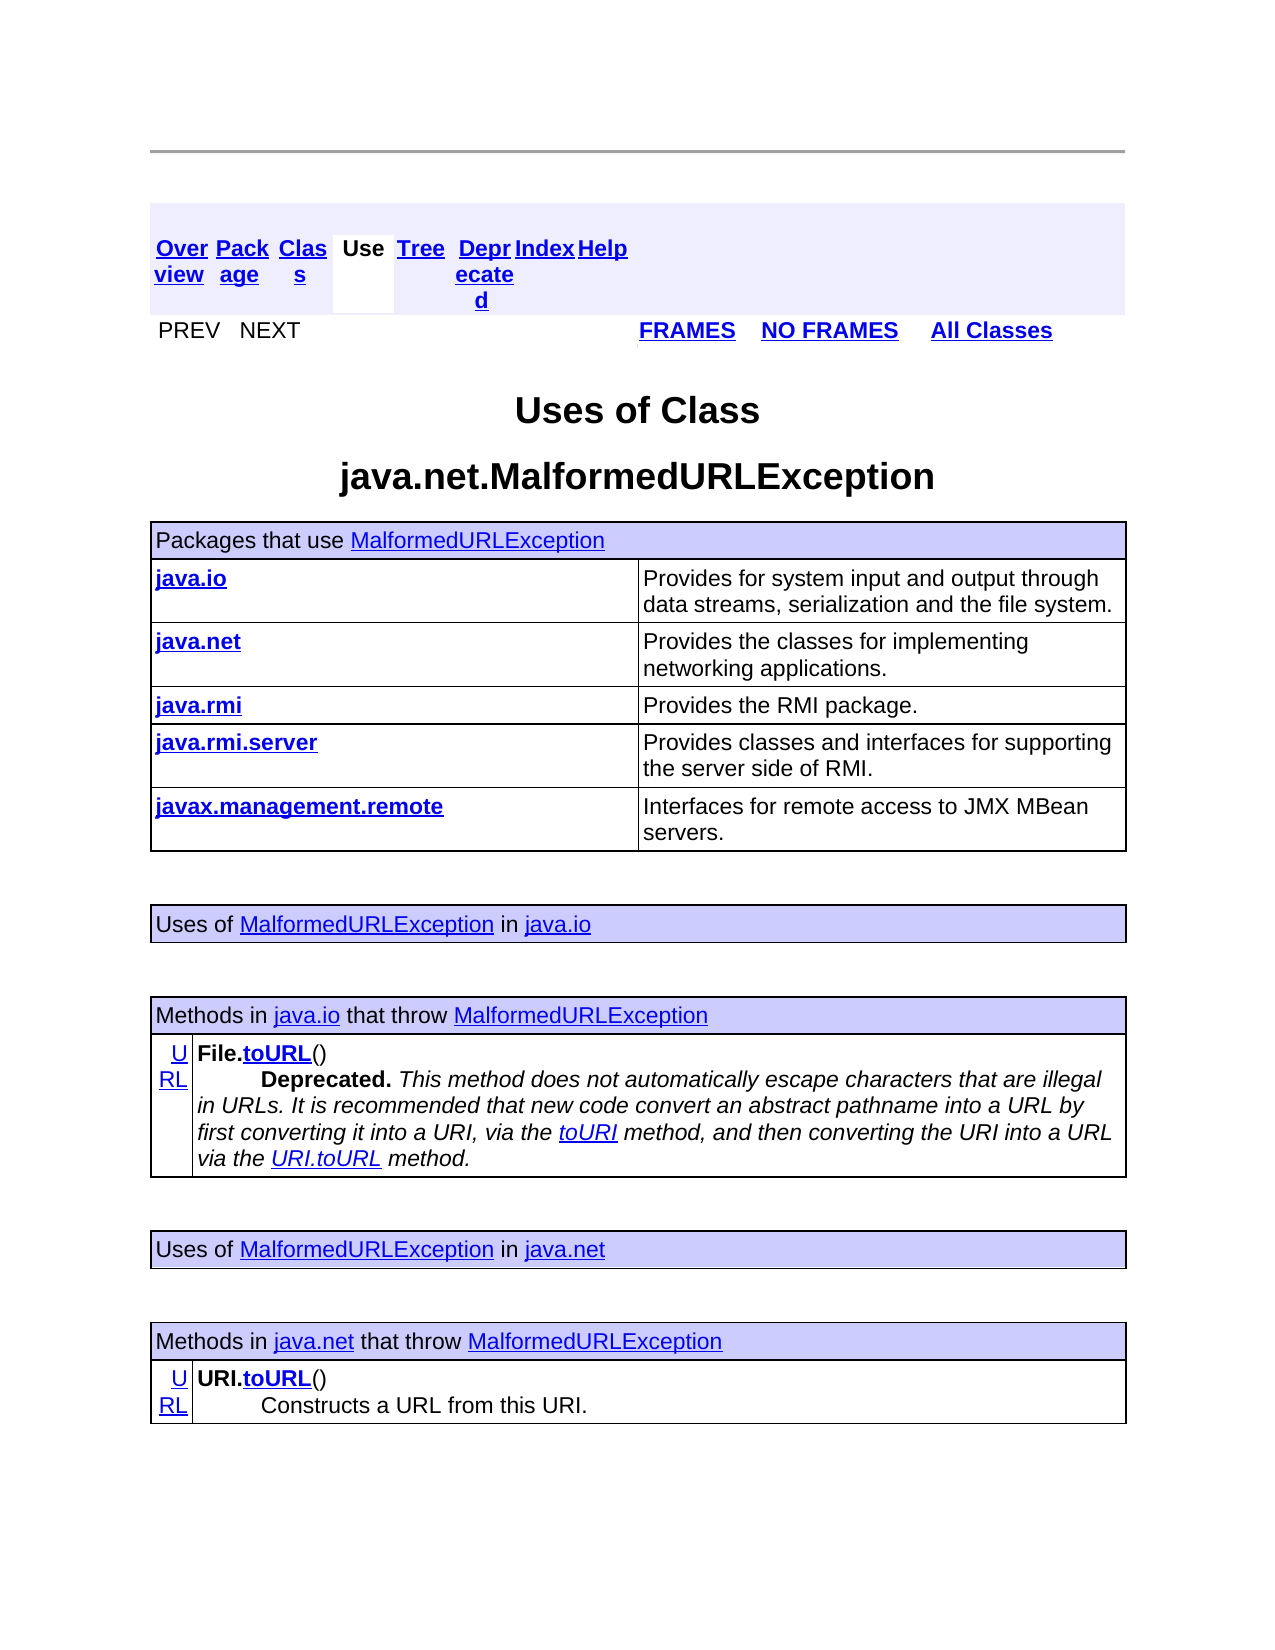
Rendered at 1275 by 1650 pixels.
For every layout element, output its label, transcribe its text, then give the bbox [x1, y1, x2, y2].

table_cell java.rmi [152, 687, 638, 723]
table_cell PREV NEXT [150, 315, 637, 345]
text Uses of Class [150, 388, 1125, 431]
text java.net.MalformedURLException [150, 454, 1125, 497]
table_cell java.net [152, 623, 638, 686]
table_cell URI.toURL() Constructs a URL from this URI. [193, 1361, 1125, 1423]
table_cell java.rmi.server [152, 725, 638, 786]
table_cell Provides classes and interfaces for supporting the server side of RMI. [639, 725, 1125, 786]
table_header Uses of MalformedURLException in java.net [152, 1232, 1125, 1267]
table_cell java.io [152, 560, 638, 622]
table_cell Interfaces for remote access to JMX MBean servers. [639, 788, 1125, 850]
table_header Packages that use MalformedURLException [152, 523, 1125, 558]
table_cell FRAMES NO FRAMES All Classes [638, 315, 1125, 345]
table_cell URL [152, 1035, 192, 1176]
table_header [150, 203, 1125, 315]
table_header Uses of MalformedURLException in java.io [152, 906, 1125, 942]
table_cell Provides the RMI package. [639, 687, 1125, 723]
table_header Methods in java.io that throw MalformedURLException [152, 998, 1125, 1033]
table_cell URL [152, 1361, 192, 1423]
table_cell Provides for system input and output through data streams, serialization and the file system. [639, 560, 1125, 622]
table_cell Provides the classes for implementing networking applications. [639, 623, 1125, 686]
table_header Methods in java.net that throw MalformedURLException [152, 1323, 1125, 1359]
table_cell javax.management.remote [152, 788, 638, 850]
table_cell File.toURL() Deprecated. This method does not automatically escape characters that are illegal in URLs. It is recommended that new code convert an abstract pathname into a URL by first converting it into a URI, via the toURI method, and then converting the URI into a URL via the URI.toURL method. [193, 1035, 1125, 1176]
